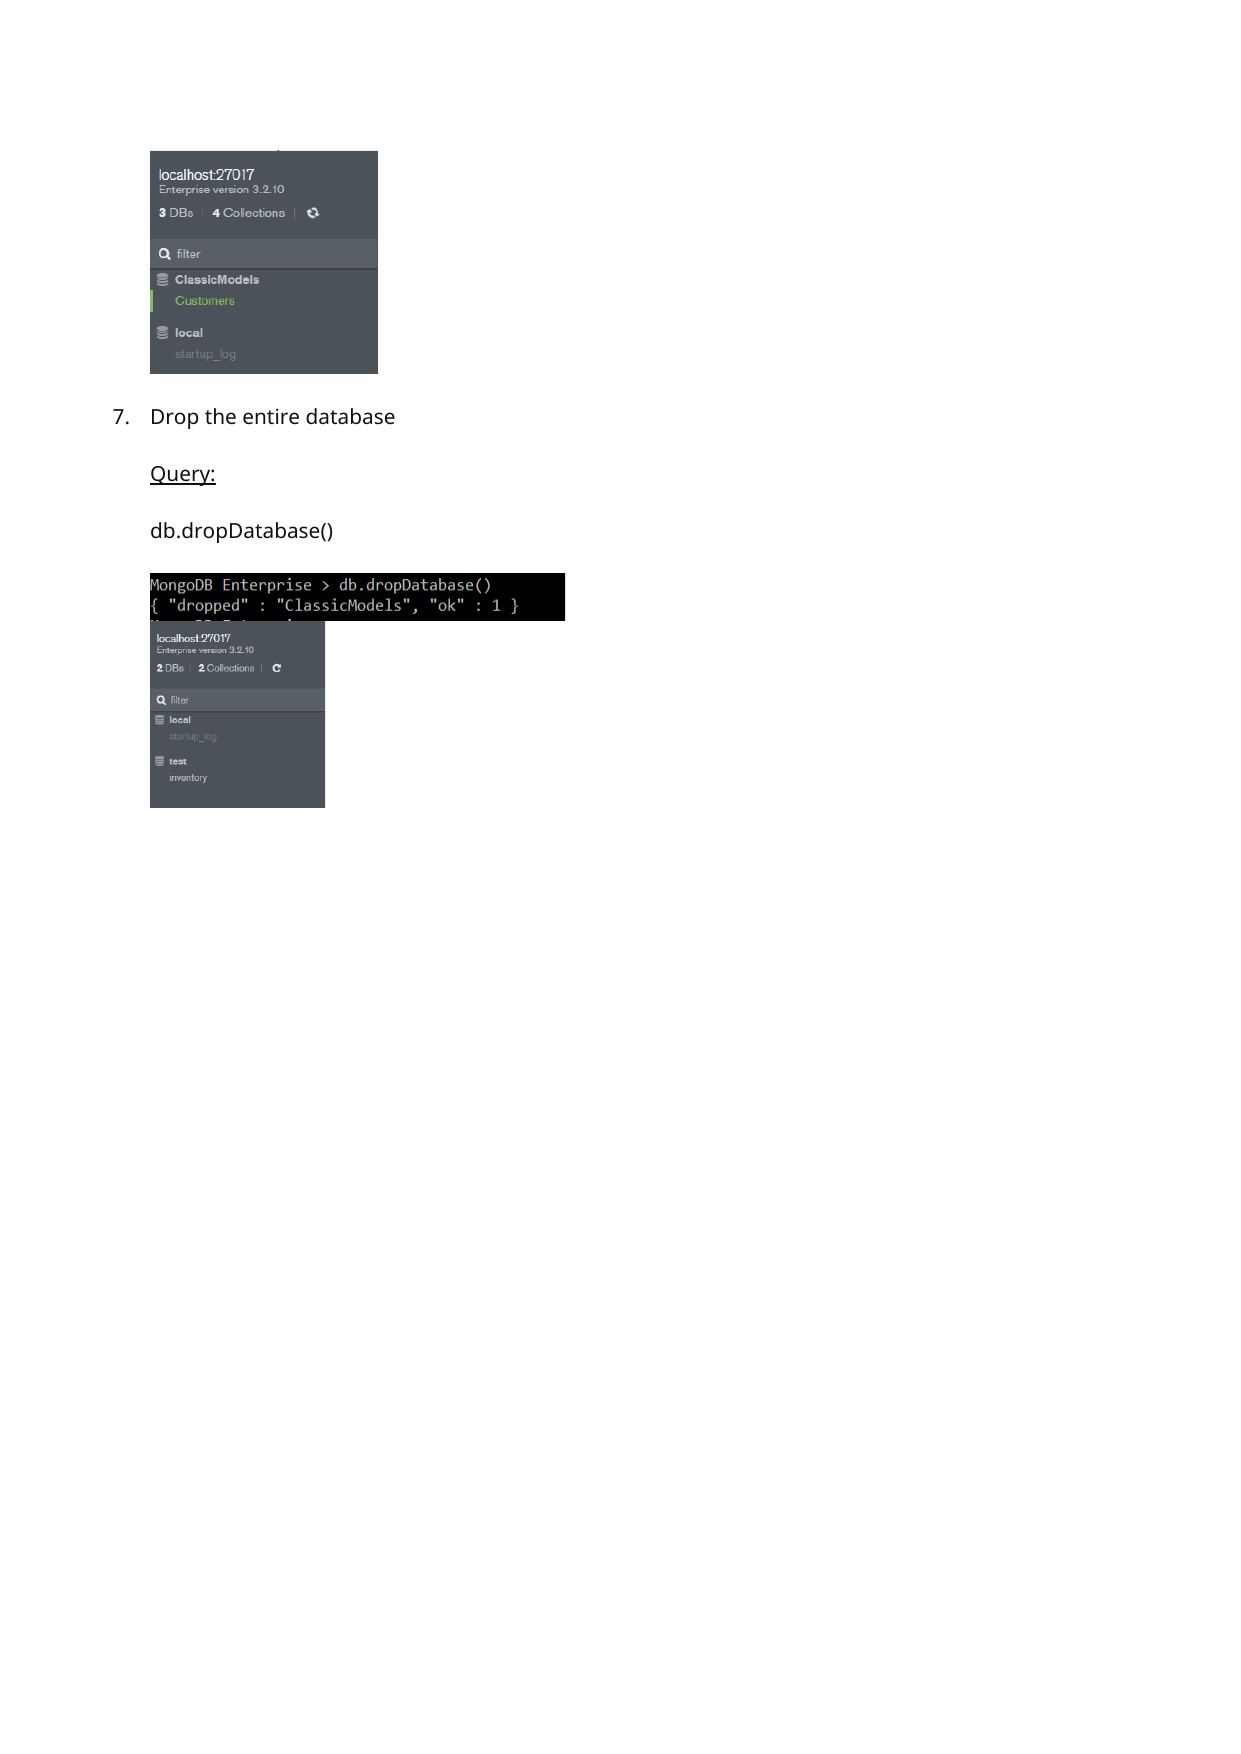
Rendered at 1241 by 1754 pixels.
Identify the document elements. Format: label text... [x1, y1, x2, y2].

picture [150, 150, 379, 374]
text db.dropDatabase() [150, 516, 1090, 544]
list Drop the entire database [112, 402, 1090, 431]
picture [150, 573, 566, 808]
text Query: [150, 459, 1090, 488]
